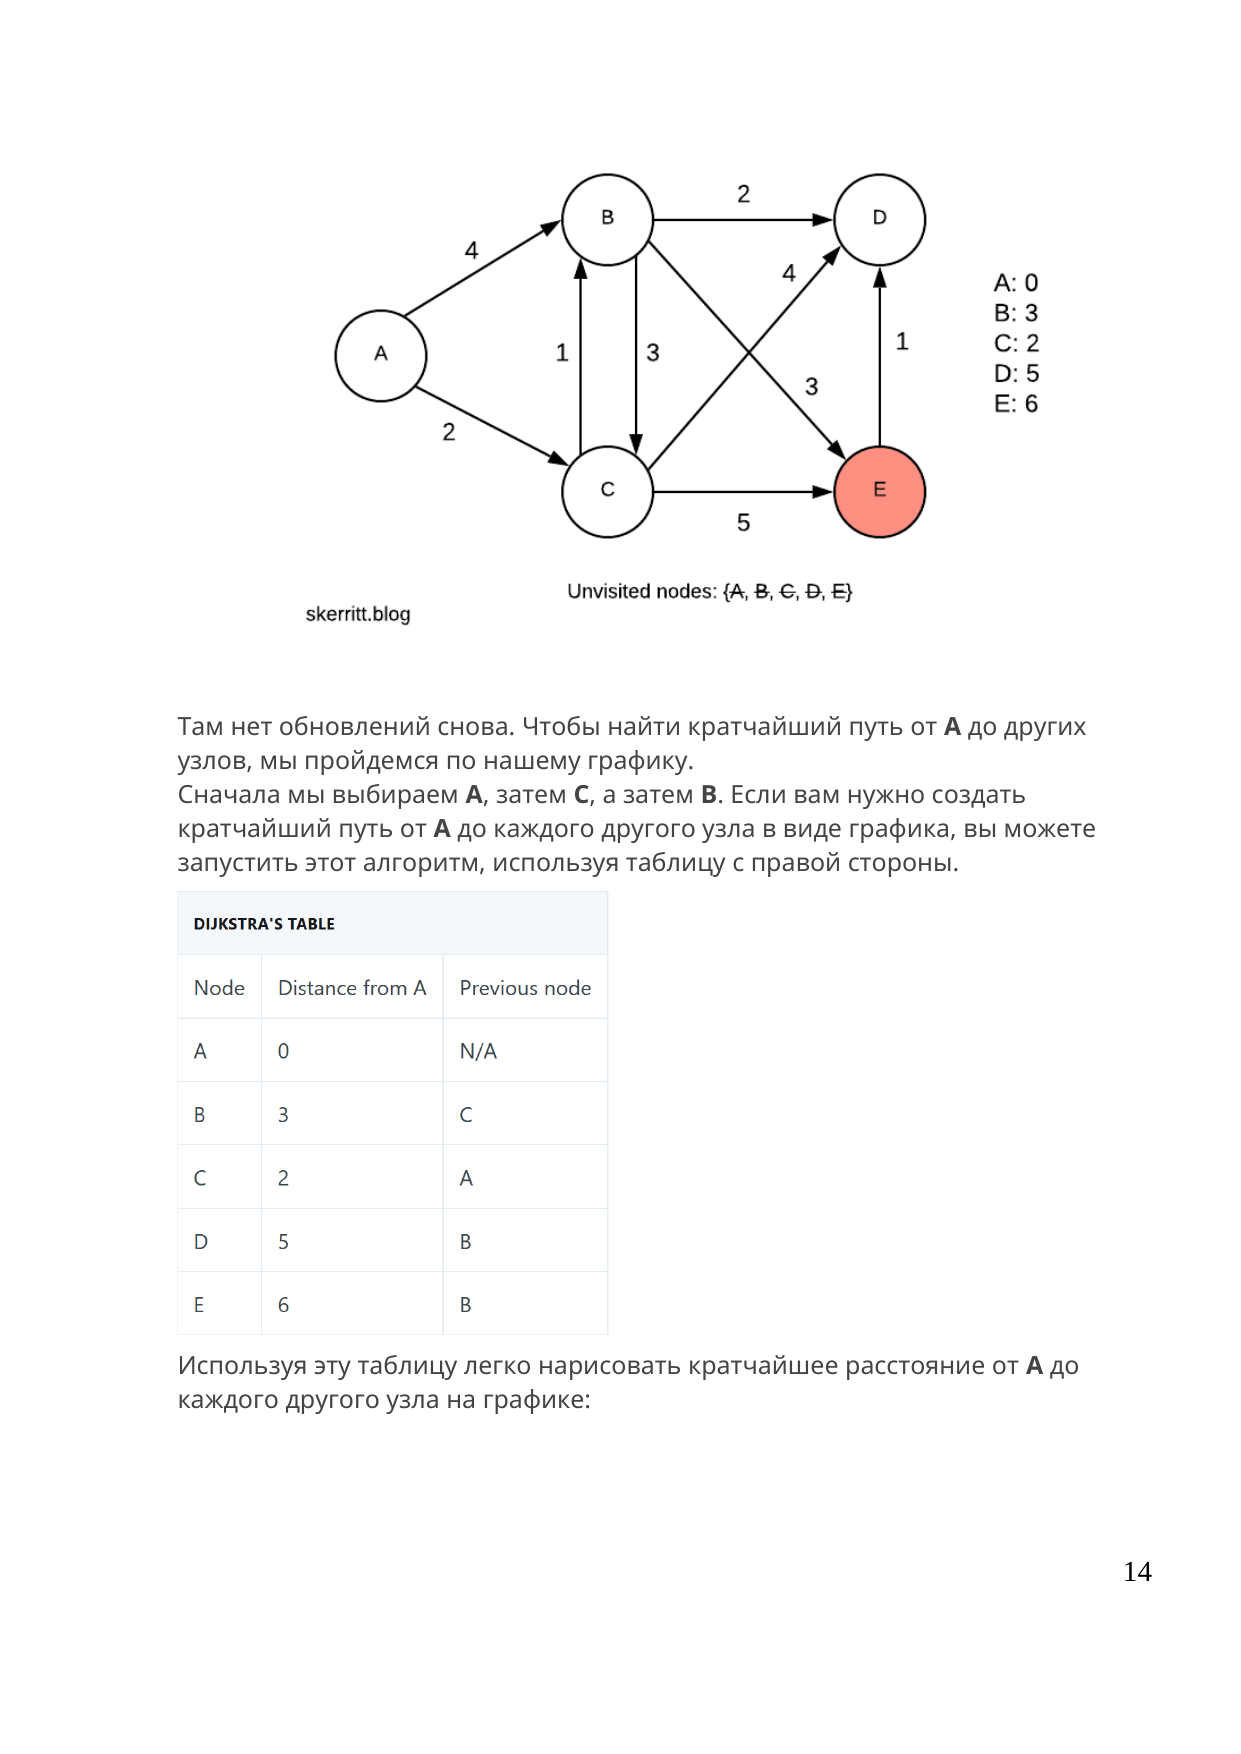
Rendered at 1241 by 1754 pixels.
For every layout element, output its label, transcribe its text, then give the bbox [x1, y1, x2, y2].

picture [177, 891, 610, 1335]
text Сначала мы выбираем A, затем C, а затем B. Если вам нужно создать кратчайший путь от A до каждого другого узла в виде графика, вы можете запустить этот алгоритм, используя таблицу с правой стороны. [177, 777, 1152, 879]
picture [177, 118, 1152, 696]
text Там нет обновлений снова. Чтобы найти кратчайший путь от A до других узлов, мы пройдемся по нашему графику. [177, 708, 1152, 777]
text Используя эту таблицу легко нарисовать кратчайшее расстояние от A до каждого другого узла на графике: [177, 1347, 1152, 1415]
